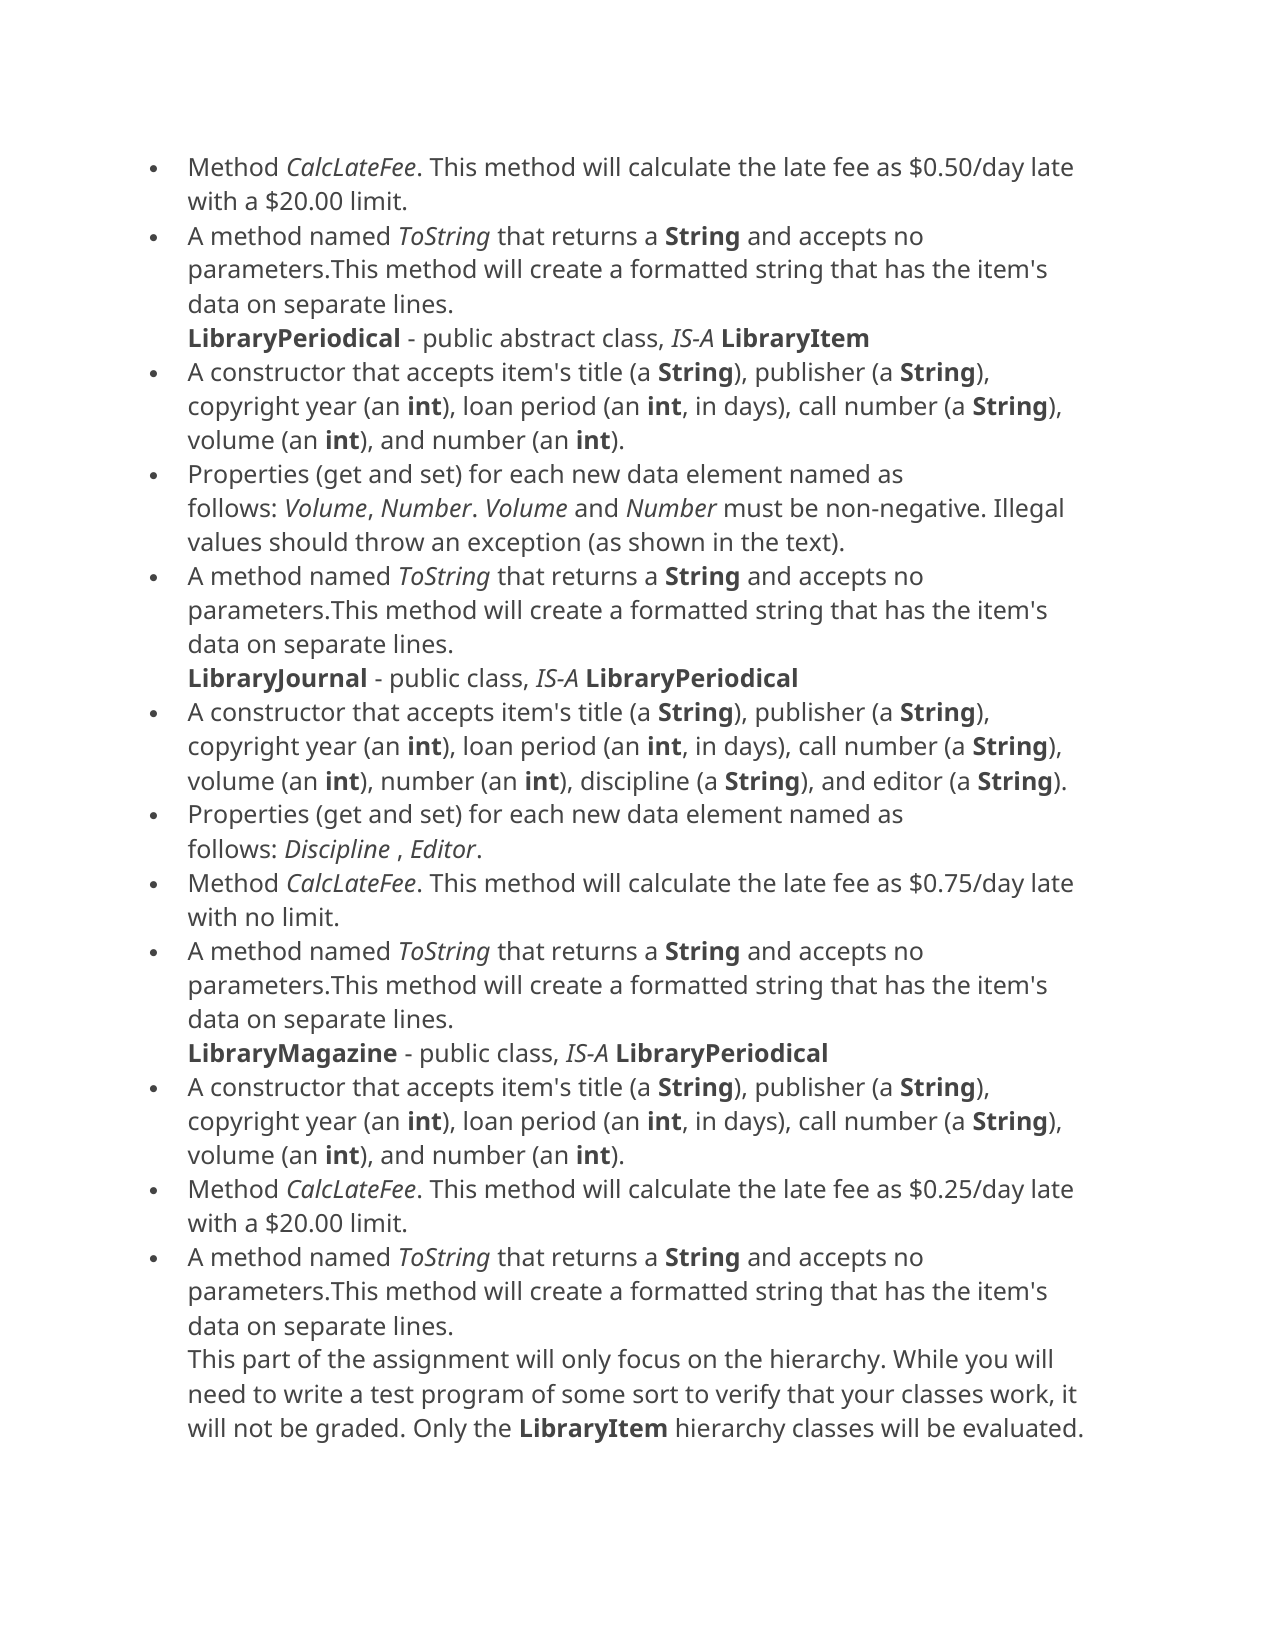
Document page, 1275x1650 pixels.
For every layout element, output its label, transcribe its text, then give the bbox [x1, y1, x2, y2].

text LibraryMagazine - public class, IS-A LibraryPeriodical [187, 1036, 1087, 1070]
list Properties (get and set) for each new data element named as follows: Discipline , Editor. [150, 797, 1087, 865]
list Method CalcLateFee. This method will calculate the late fee as $0.75/day late with no limit. [150, 865, 1087, 933]
list A method named ToString that returns a String and accepts no parameters.This method will create a formatted string that has the item's data on separate lines. [150, 1240, 1087, 1342]
text This part of the assignment will only focus on the hierarchy. While you will need to write a test program of some sort to verify that your classes work, it will not be graded. Only the LibraryItem hierarchy classes will be evaluated. [187, 1342, 1087, 1444]
list A method named ToString that returns a String and accepts no parameters.This method will create a formatted string that has the item's data on separate lines. [150, 218, 1087, 320]
list Method CalcLateFee. This method will calculate the late fee as $0.25/day late with a $20.00 limit. [150, 1172, 1087, 1240]
list A method named ToString that returns a String and accepts no parameters.This method will create a formatted string that has the item's data on separate lines. [150, 559, 1087, 661]
list A constructor that accepts item's title (a String), publisher (a String), copyright year (an int), loan period (an int, in days), call number (a String), volume (an int), and number (an int). [150, 1070, 1087, 1172]
list Method CalcLateFee. This method will calculate the late fee as $0.50/day late with a $20.00 limit. [150, 150, 1087, 218]
list A method named ToString that returns a String and accepts no parameters.This method will create a formatted string that has the item's data on separate lines. [150, 933, 1087, 1036]
list Properties (get and set) for each new data element named as follows: Volume, Number. Volume and Number must be non-negative. Illegal values should throw an exception (as shown in the text). [150, 457, 1087, 559]
list A constructor that accepts item's title (a String), publisher (a String), copyright year (an int), loan period (an int, in days), call number (a String), volume (an int), number (an int), discipline (a String), and editor (a String). [150, 695, 1087, 797]
list A constructor that accepts item's title (a String), publisher (a String), copyright year (an int), loan period (an int, in days), call number (a String), volume (an int), and number (an int). [150, 354, 1087, 457]
text LibraryPeriodical - public abstract class, IS-A LibraryItem [187, 320, 1087, 354]
text LibraryJournal - public class, IS-A LibraryPeriodical [187, 661, 1087, 695]
